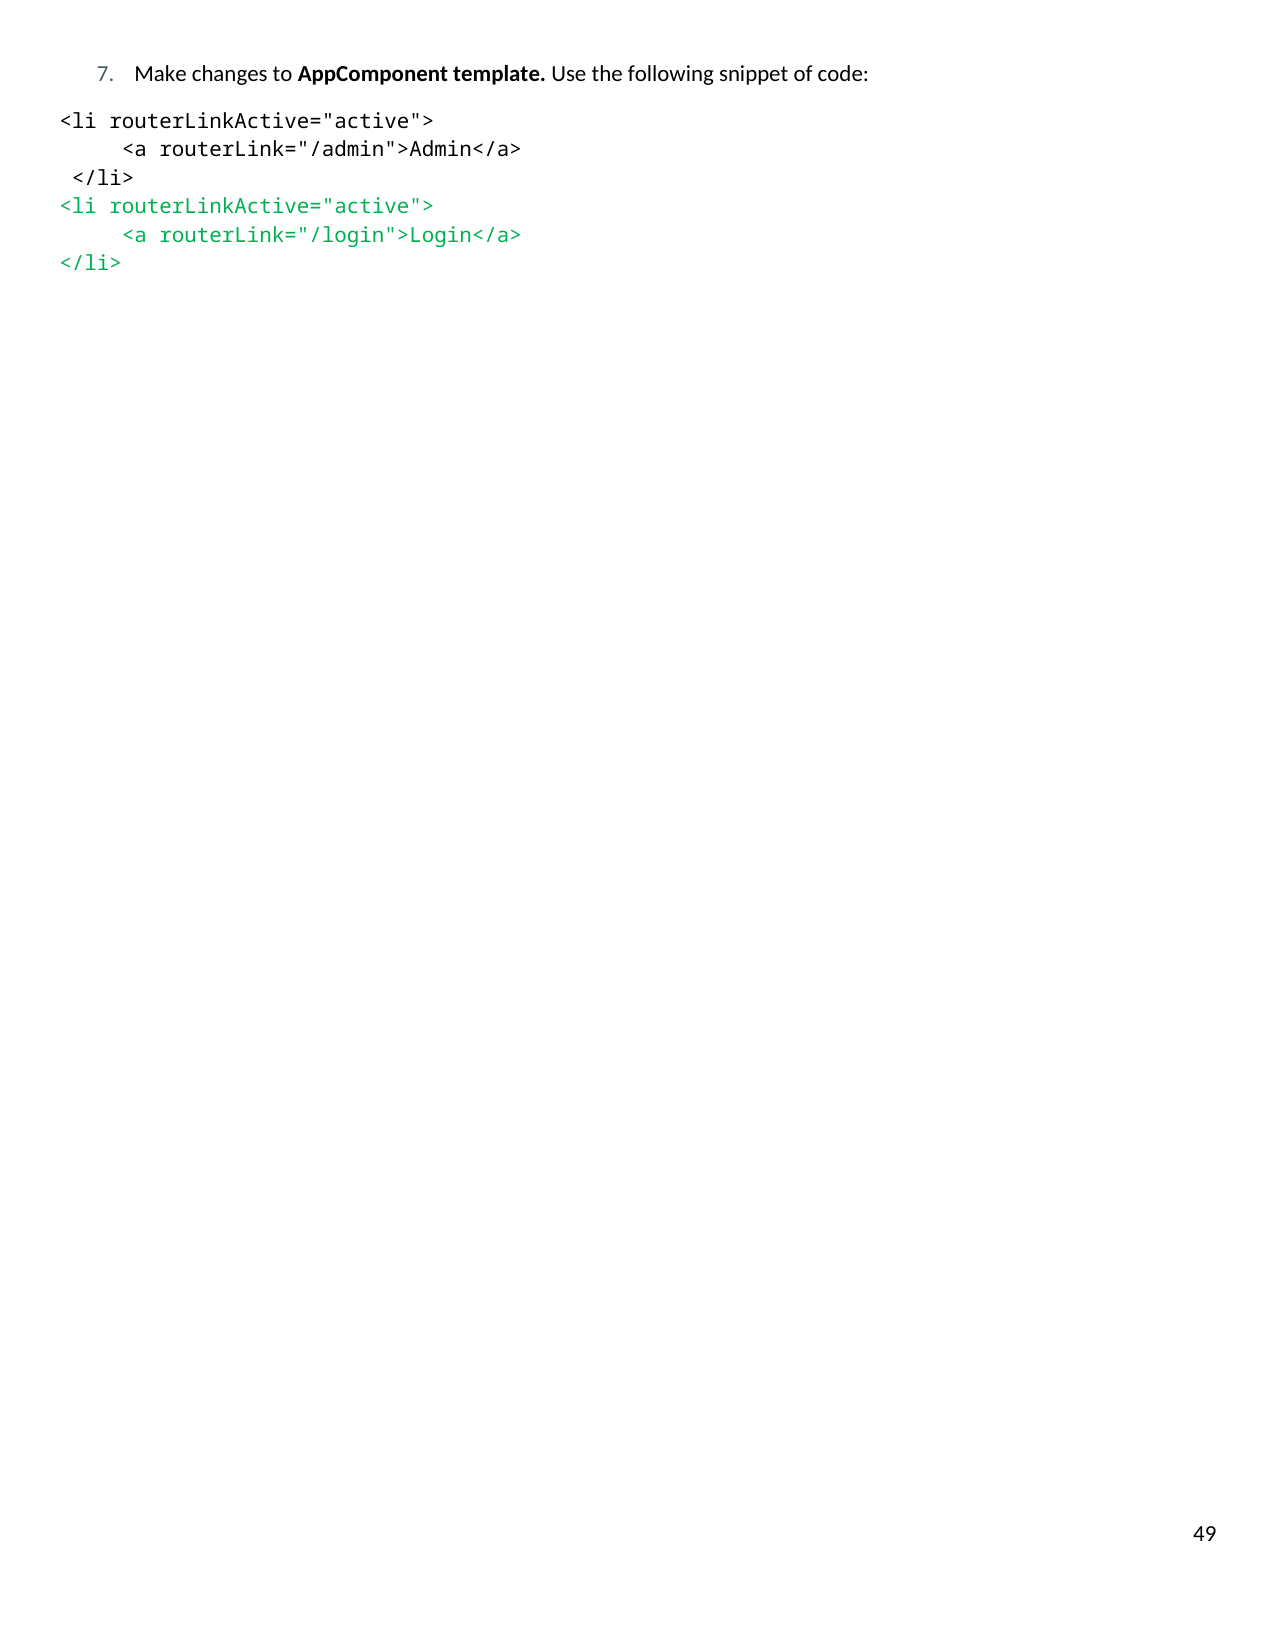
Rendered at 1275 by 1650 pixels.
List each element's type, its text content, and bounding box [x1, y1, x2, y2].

text <a routerLink="/admin">Admin</a> [59, 134, 1216, 163]
text </li> [59, 248, 1216, 277]
text <li routerLinkActive="active"> [59, 106, 1216, 134]
text <a routerLink="/login">Login</a> [59, 220, 1216, 248]
text <li routerLinkActive="active"> [59, 191, 1216, 220]
list Make changes to AppComponent template. Use the following snippet of code: [97, 59, 1216, 87]
text </li> [59, 163, 1216, 191]
